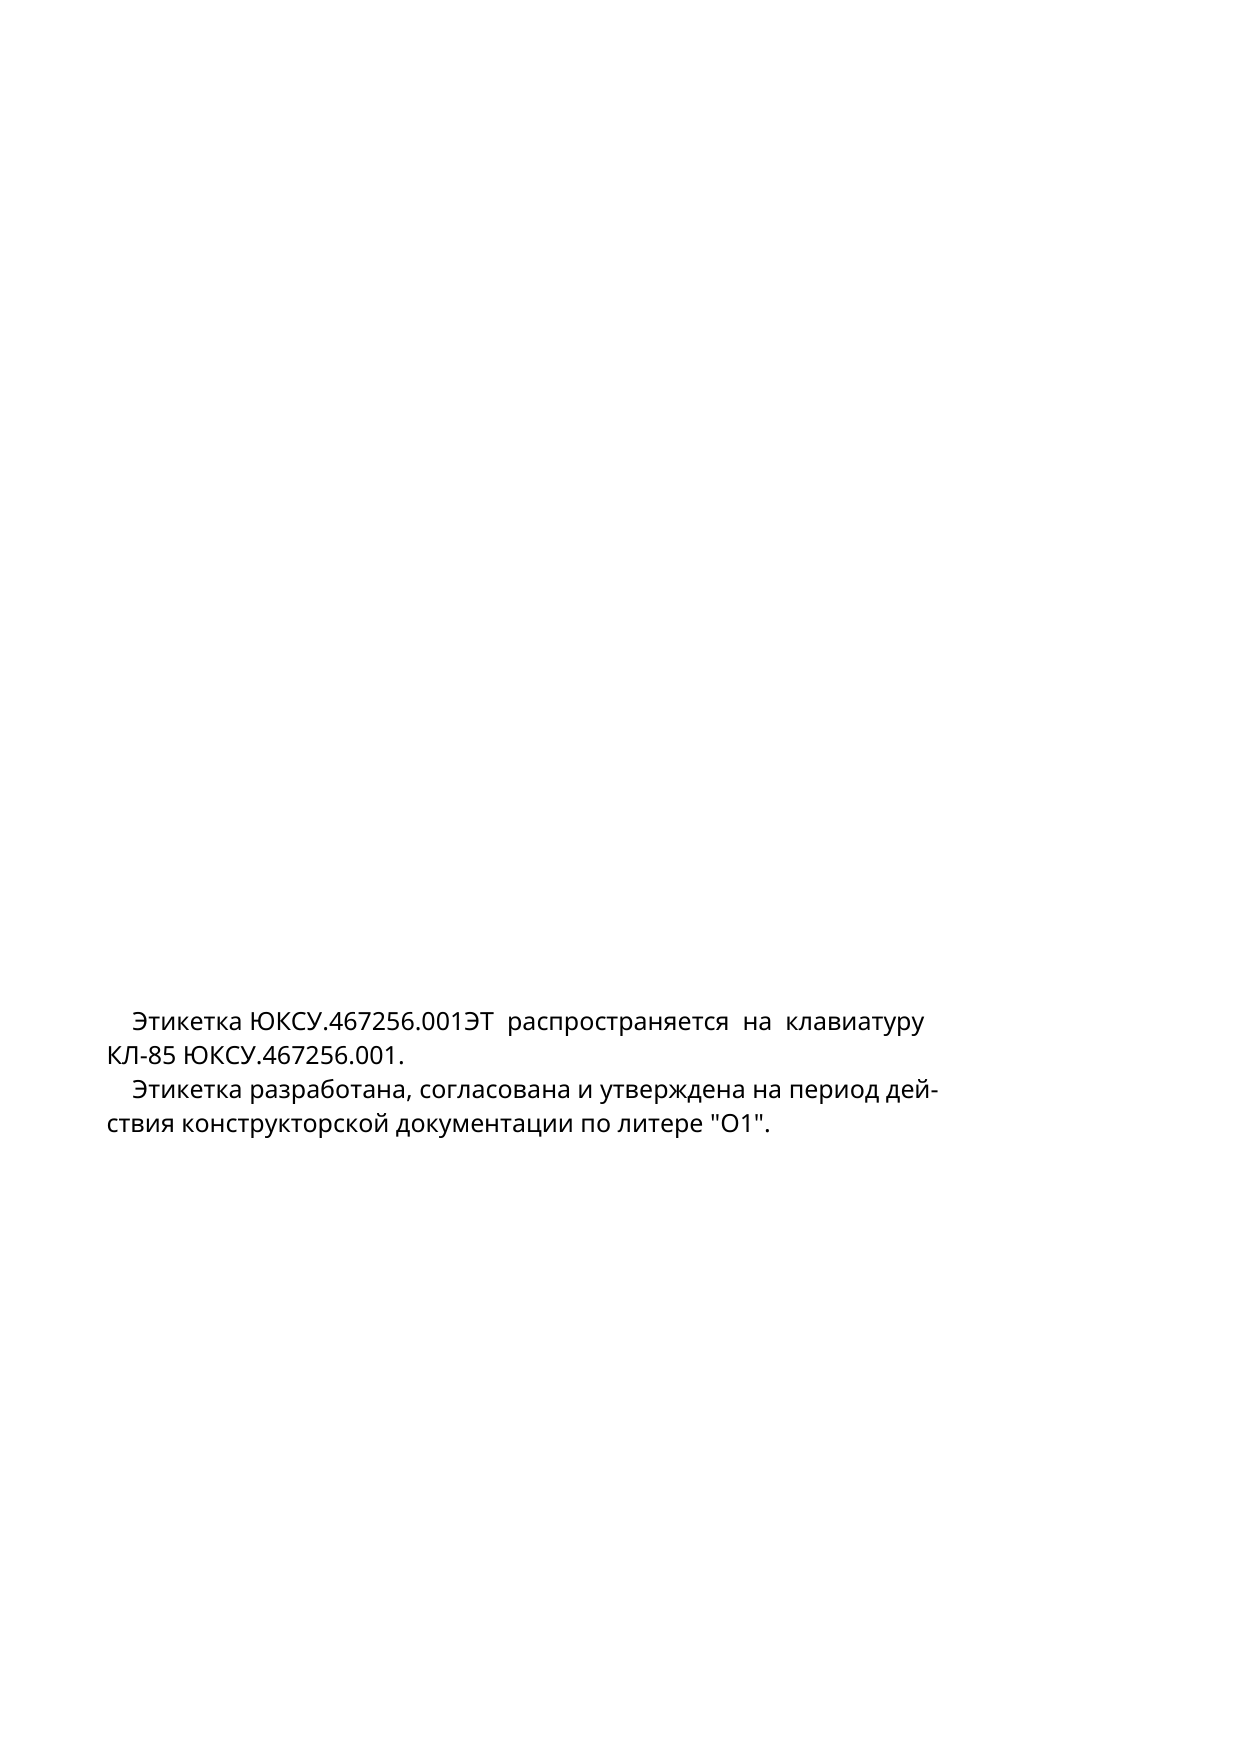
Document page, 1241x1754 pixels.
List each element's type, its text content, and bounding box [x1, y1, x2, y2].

text Этикетка разработана, согласована и утверждена на период дей- [106, 1072, 1193, 1106]
text КЛ-85 ЮКСУ.467256.001. [106, 1038, 1193, 1072]
text Этикетка ЮКСУ.467256.001ЭТ распространяется на клавиатуру [106, 1004, 1193, 1038]
text ствия конструкторской документации по литере "О1". [106, 1106, 1193, 1140]
